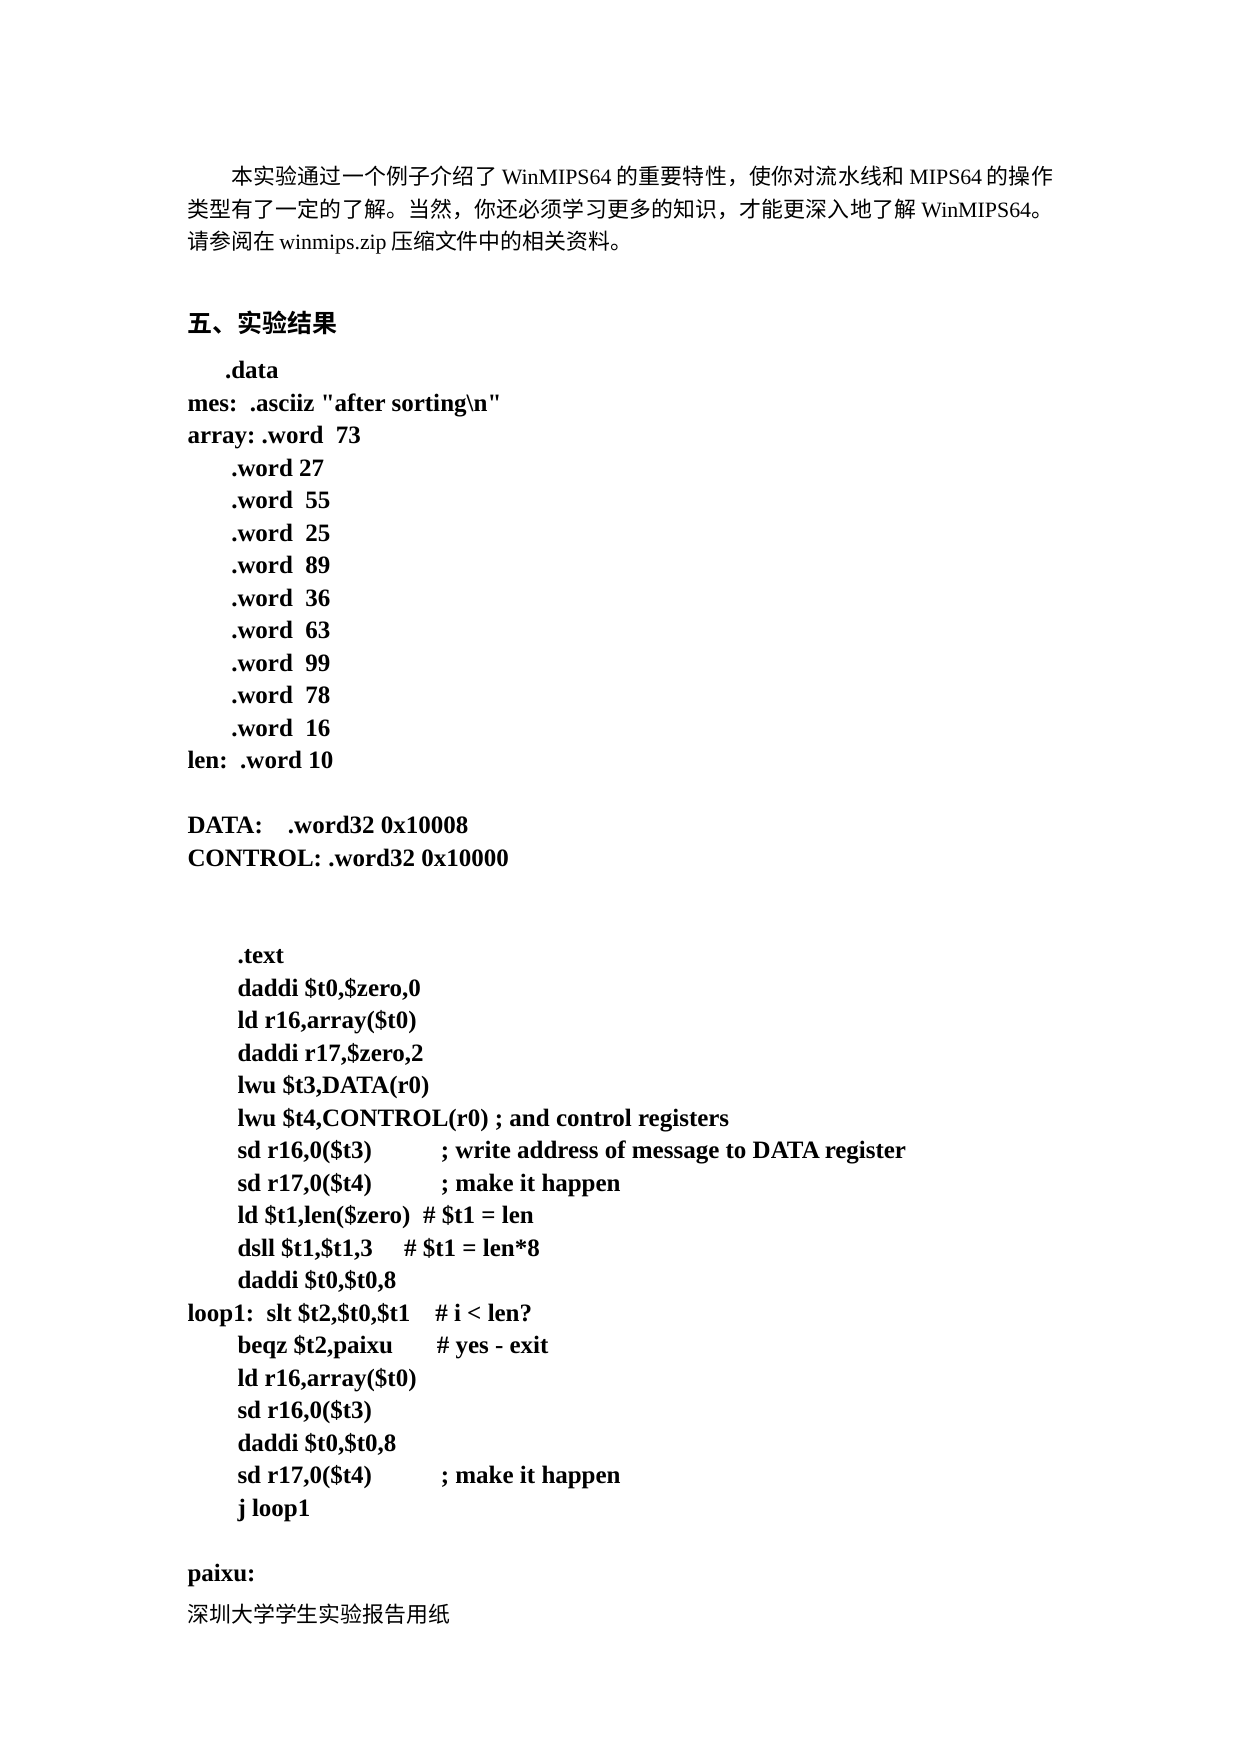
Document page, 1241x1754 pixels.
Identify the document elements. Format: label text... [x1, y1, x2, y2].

text sd r17,0($t4) ; make it happen [187, 1166, 1053, 1199]
text lwu $t4,CONTROL(r0) ; and control registers [187, 1101, 1053, 1134]
text dsll $t1,$t1,3 # $t1 = len*8 [187, 1231, 1053, 1264]
text .word 99 [187, 646, 1053, 679]
text loop1: slt $t2,$t0,$t1 # i < len? [187, 1296, 1053, 1329]
text DATA: .word32 0x10008 [187, 809, 1053, 841]
text 本实验通过一个例子介绍了WinMIPS64的重要特性，使你对流水线和MIPS64的操作类型有了一定的了解。当然，你还必须学习更多的知识，才能更深入地了解WinMIPS64。请参阅在winmips.zip压缩文件中的相关资料。 [187, 159, 1053, 256]
text .word 63 [187, 614, 1053, 646]
text lwu $t3,DATA(r0) [187, 1069, 1053, 1101]
text .word 25 [187, 516, 1053, 549]
text daddi $t0,$t0,8 [187, 1426, 1053, 1459]
text .data [187, 354, 1053, 386]
text ld $t1,len($zero) # $t1 = len [187, 1199, 1053, 1231]
text mes: .asciiz "after sorting\n" [187, 386, 1053, 419]
text CONTROL: .word32 0x10000 [187, 841, 1053, 874]
text ld r16,array($t0) [187, 1361, 1053, 1394]
text sd r16,0($t3) ; write address of message to DATA register [187, 1134, 1053, 1166]
text j loop1 [187, 1491, 1053, 1524]
text daddi $t0,$t0,8 [187, 1264, 1053, 1296]
text daddi r17,$zero,2 [187, 1036, 1053, 1069]
text len: .word 10 [187, 744, 1053, 776]
text 五、实验结果 [187, 289, 1053, 354]
text paixu: [187, 1556, 1053, 1589]
text .word 27 [187, 451, 1053, 484]
text array: .word 73 [187, 419, 1053, 451]
text sd r17,0($t4) ; make it happen [187, 1459, 1053, 1491]
text .word 16 [187, 711, 1053, 744]
text .word 89 [187, 549, 1053, 581]
text daddi $t0,$zero,0 [187, 971, 1053, 1004]
text .word 55 [187, 484, 1053, 516]
text ld r16,array($t0) [187, 1004, 1053, 1036]
text .word 78 [187, 679, 1053, 711]
text beqz $t2,paixu # yes - exit [187, 1329, 1053, 1361]
text .text [187, 939, 1053, 971]
text .word 36 [187, 581, 1053, 614]
text sd r16,0($t3) [187, 1394, 1053, 1426]
